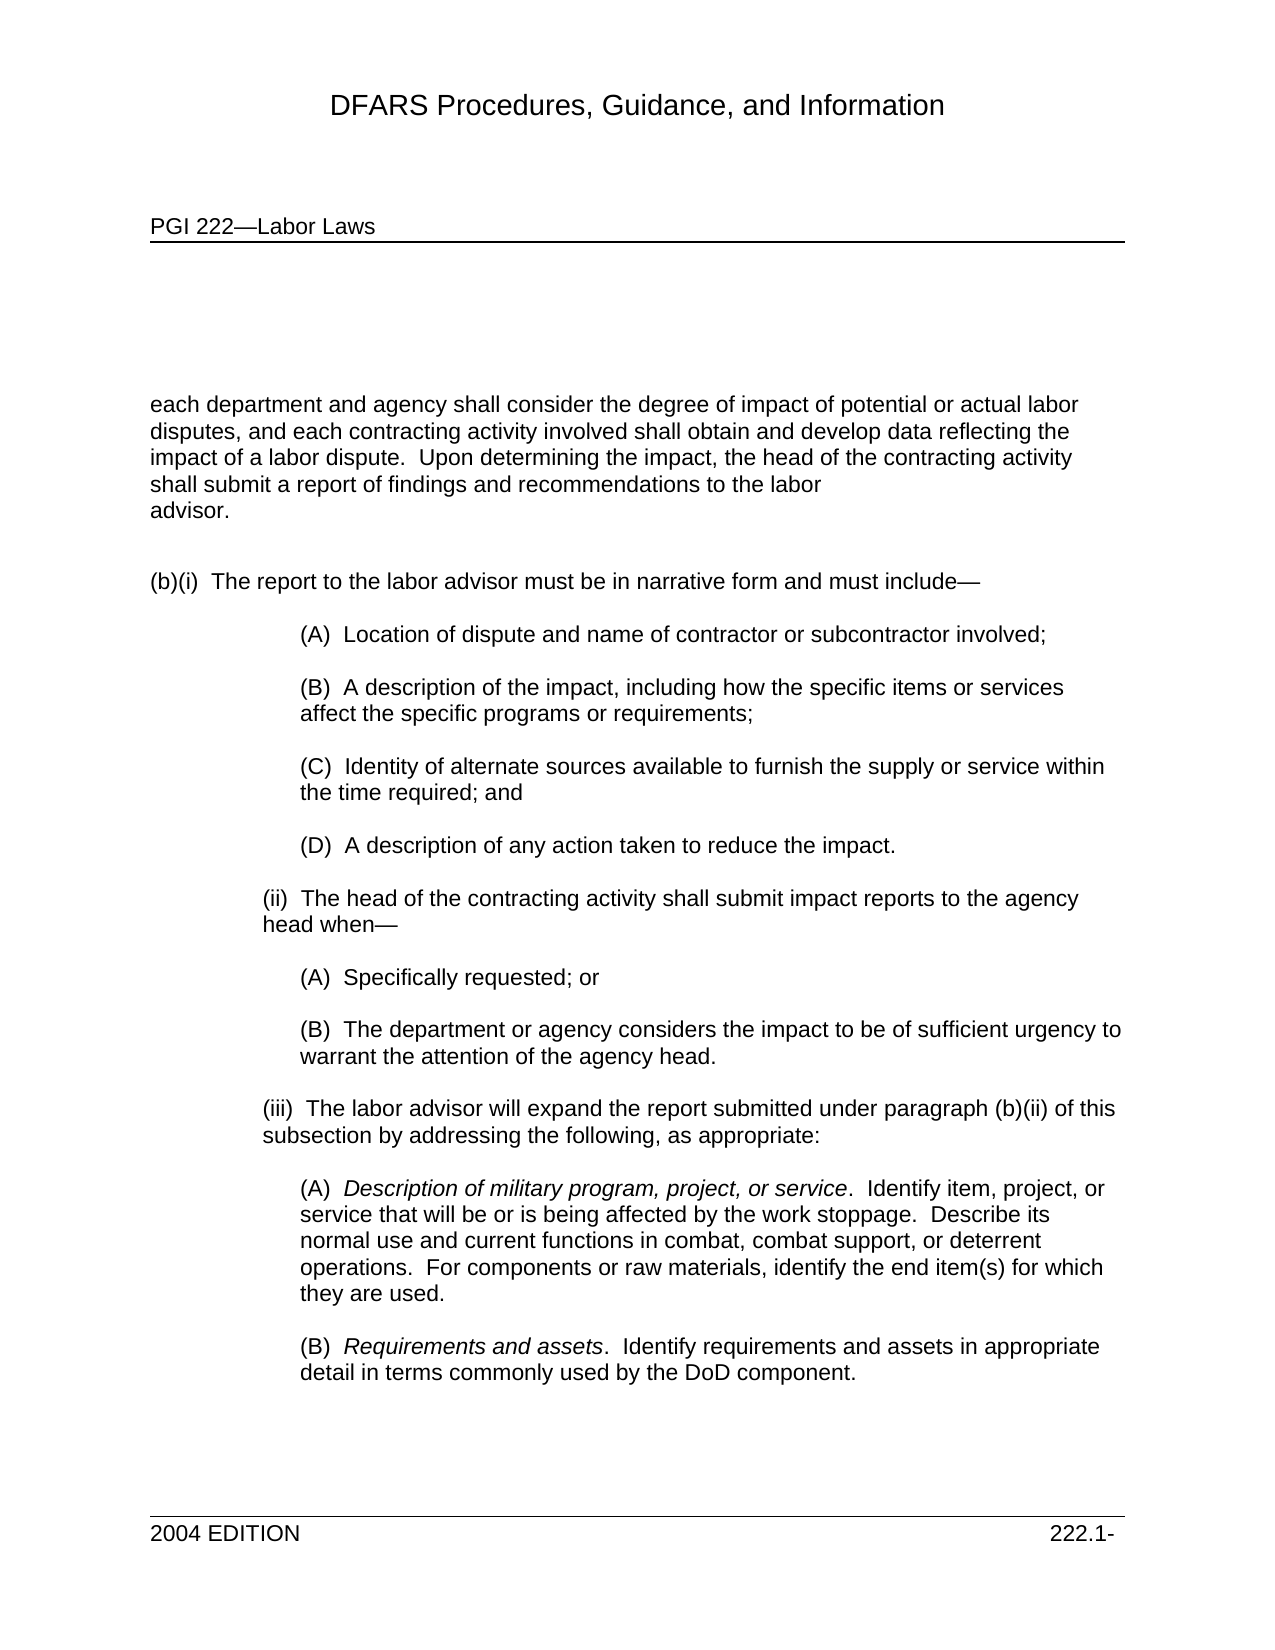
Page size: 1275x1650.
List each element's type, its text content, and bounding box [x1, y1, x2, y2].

list (B) The department or agency considers the impact to be of sufficient urgency to warrant the attention of the agency head. [262, 990, 1125, 1069]
list (B) A description of the impact, including how the specific items or services affect the specific programs or requirements; [262, 647, 1125, 726]
list (D) A description of any action taken to reduce the impact. [262, 806, 1125, 858]
list (B) Requirements and assets. Identify requirements and assets in appropriate detail in terms commonly used by the DoD component. [262, 1306, 1125, 1385]
list (ii) The head of the contracting activity shall submit impact reports to the agency head when— [225, 858, 1125, 937]
list (C) Identity of alternate sources available to furnish the supply or service within the time required; and [262, 726, 1125, 806]
list (b)(i) The report to the labor advisor must be in narrative form and must include— [112, 542, 1125, 595]
list (A) Location of dispute and name of contractor or subcontractor involved; [262, 595, 1125, 647]
list (A) Specifically requested; or [262, 937, 1125, 990]
text advisor. [150, 497, 1125, 523]
list (A) Description of military program, project, or service. Identify item, project, or service that will be or is being affected by the work stoppage. Describe its normal use and current functions in combat, combat support, or deterrent operations. For components or raw materials, identify the end item(s) for which they are used. [262, 1148, 1125, 1306]
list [112, 391, 1125, 497]
list (iii) The labor advisor will expand the report submitted under paragraph (b)(ii) of this subsection by addressing the following, as appropriate: [225, 1069, 1125, 1148]
